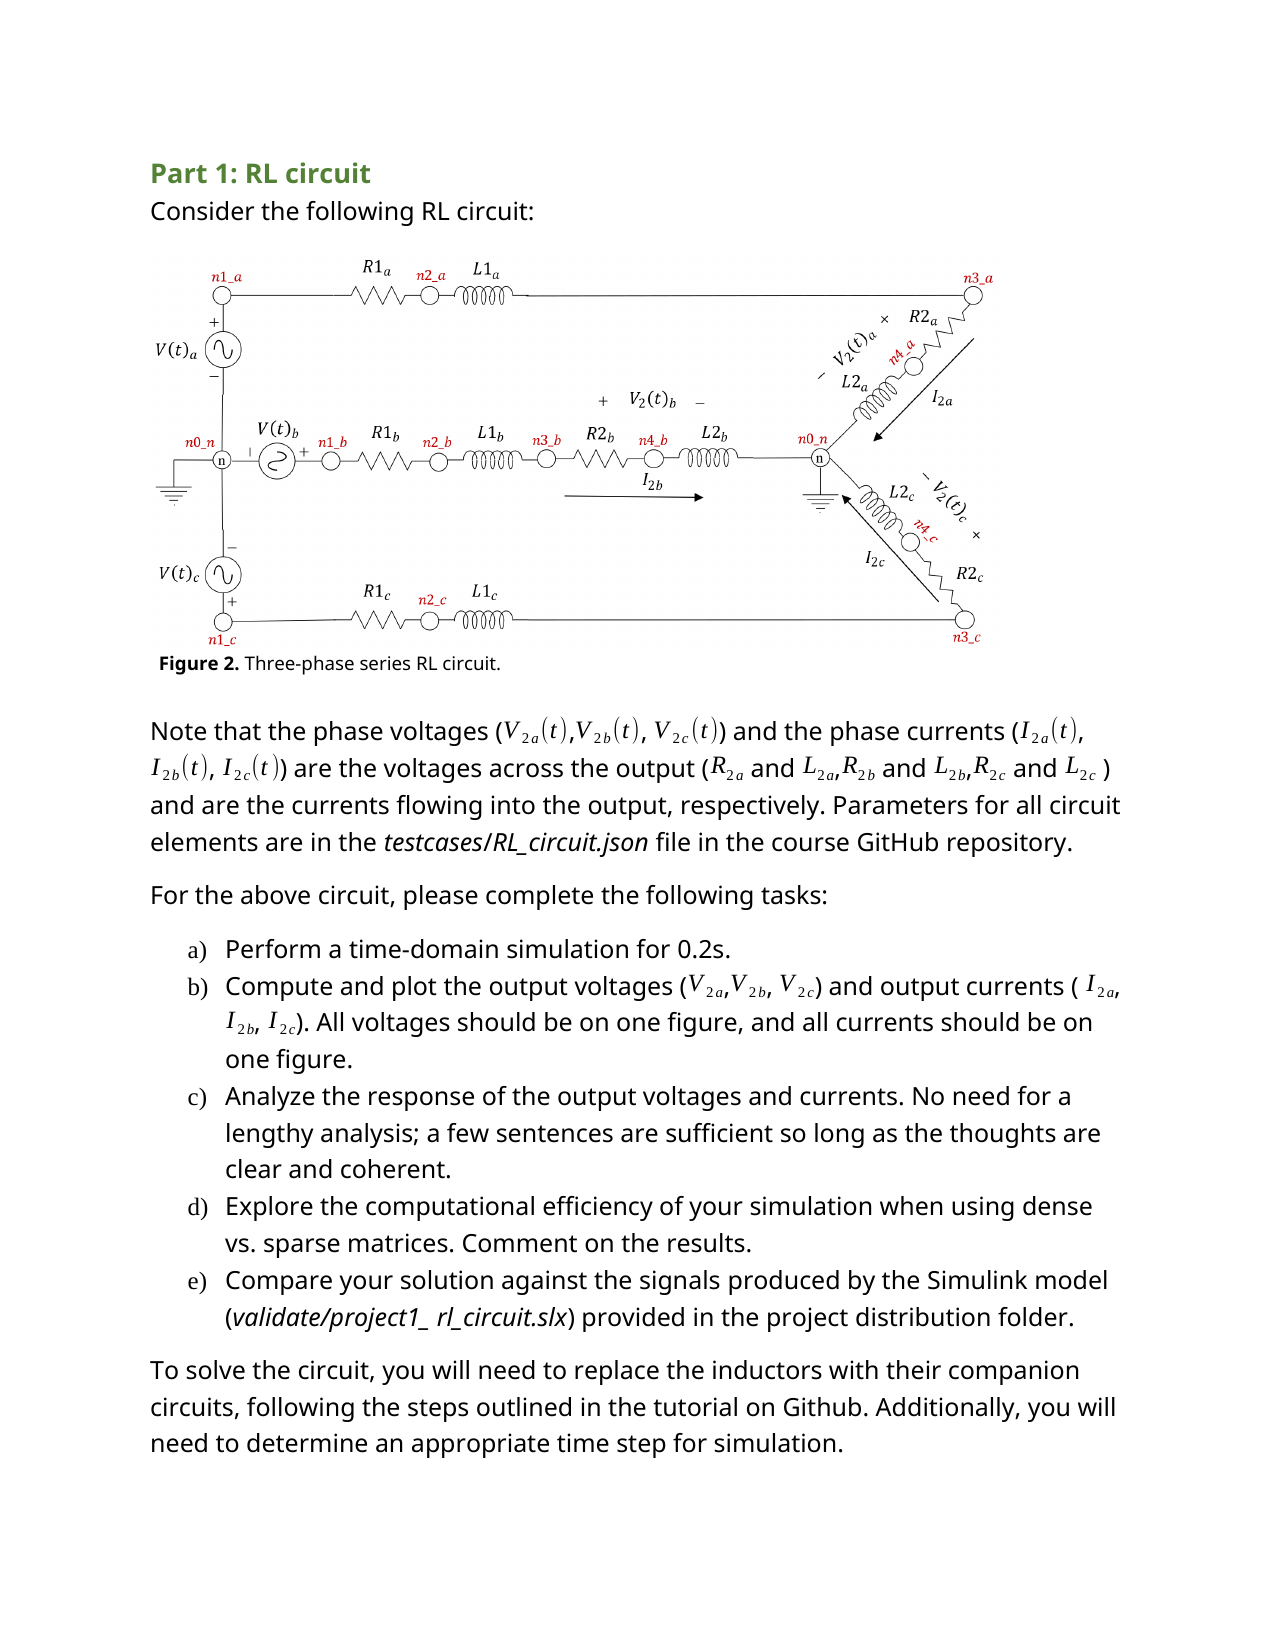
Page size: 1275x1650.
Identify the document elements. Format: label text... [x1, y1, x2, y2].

text For the above circuit, please complete the following tasks: [150, 878, 1125, 912]
list Compute and plot the output voltages (,, ) and output currents ( ,, ). All voltages should be on one figure, and all currents should be on one figure. [187, 968, 1125, 1076]
list Explore the computational efficiency of your simulation when using dense vs. sparse matrices. Comment on the results. [187, 1189, 1125, 1260]
list Analyze the response of the output voltages and currents. No need for a lengthy analysis; a few sentences are sufficient so long as the thoughts are clear and coherent. [187, 1078, 1125, 1186]
text To solve the circuit, you will need to replace the inductors with their companion circuits, following the steps outlined in the tutorial on Github. Additionally, you will need to determine an appropriate time step for simulation. [150, 1353, 1125, 1460]
text Note that the phase voltages (,, ) and the phase currents (,, ) are the voltages across the output ( and , and , and ) and are the currents flowing into the output, respectively. Parameters for all circuit elements are in the testcases/RL_circuit.json file in the course GitHub repository. [150, 692, 1125, 858]
list Perform a time-domain simulation for 0.2s. [187, 931, 1125, 965]
text Consider the following RL circuit: [150, 194, 1125, 228]
list Compare your solution against the signals produced by the Simulink model (validate/project1_ rl_circuit.slx) provided in the project distribution folder. [187, 1262, 1125, 1333]
picture [146, 252, 999, 648]
subtitle Part 1: RL circuit [150, 154, 1125, 191]
